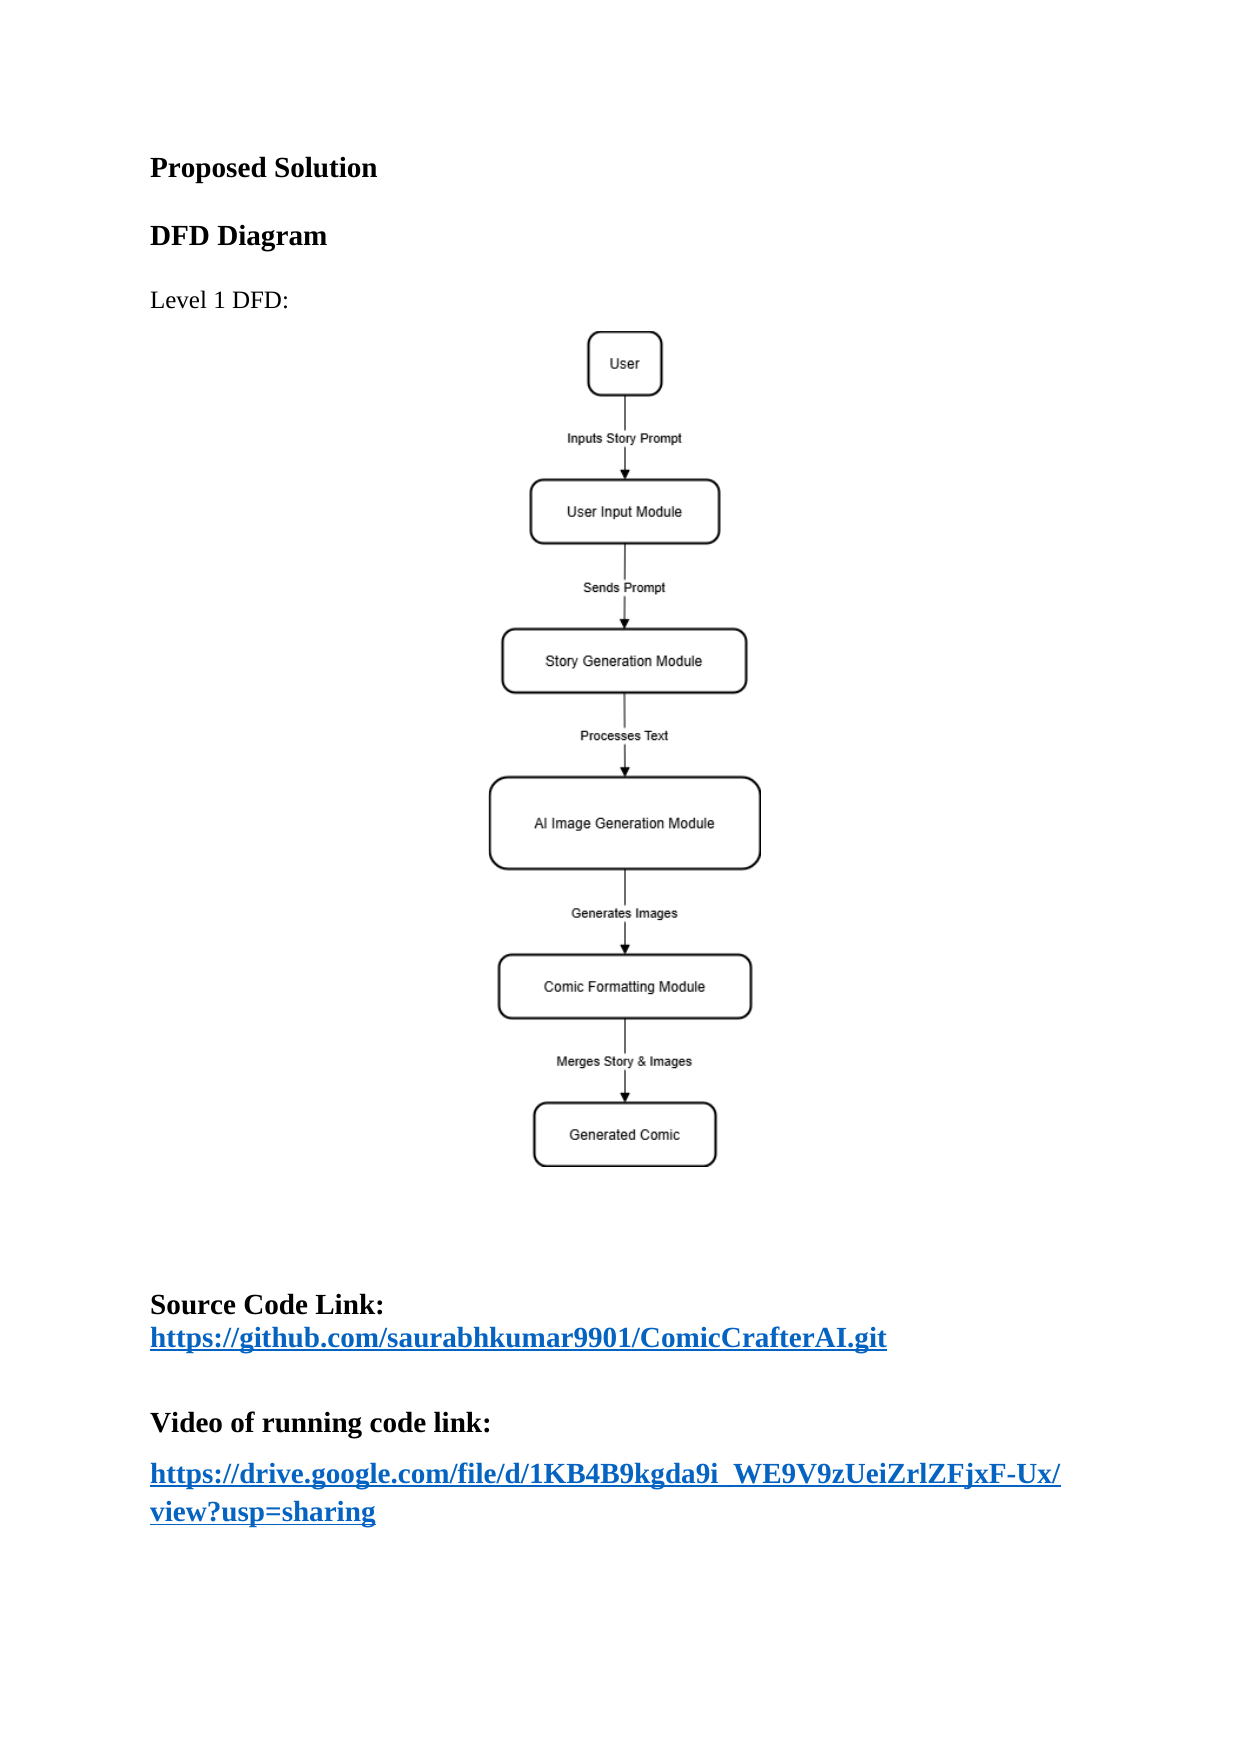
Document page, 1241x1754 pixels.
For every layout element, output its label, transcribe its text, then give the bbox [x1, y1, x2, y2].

text Proposed Solution [150, 150, 1090, 183]
text Source Code Link: https://github.com/saurabhkumar9901/ComicCrafterAI.git [150, 1287, 1090, 1354]
text DFD Diagram [150, 218, 1090, 251]
text Video of running code link: [150, 1405, 1090, 1438]
text Level 1 DFD: [150, 285, 1090, 314]
text https://drive.google.com/file/d/1KB4B9kgda9i_WE9V9zUeiZrlZFjxF-Ux/view?usp=sharing [150, 1456, 1090, 1528]
picture [488, 331, 761, 1167]
